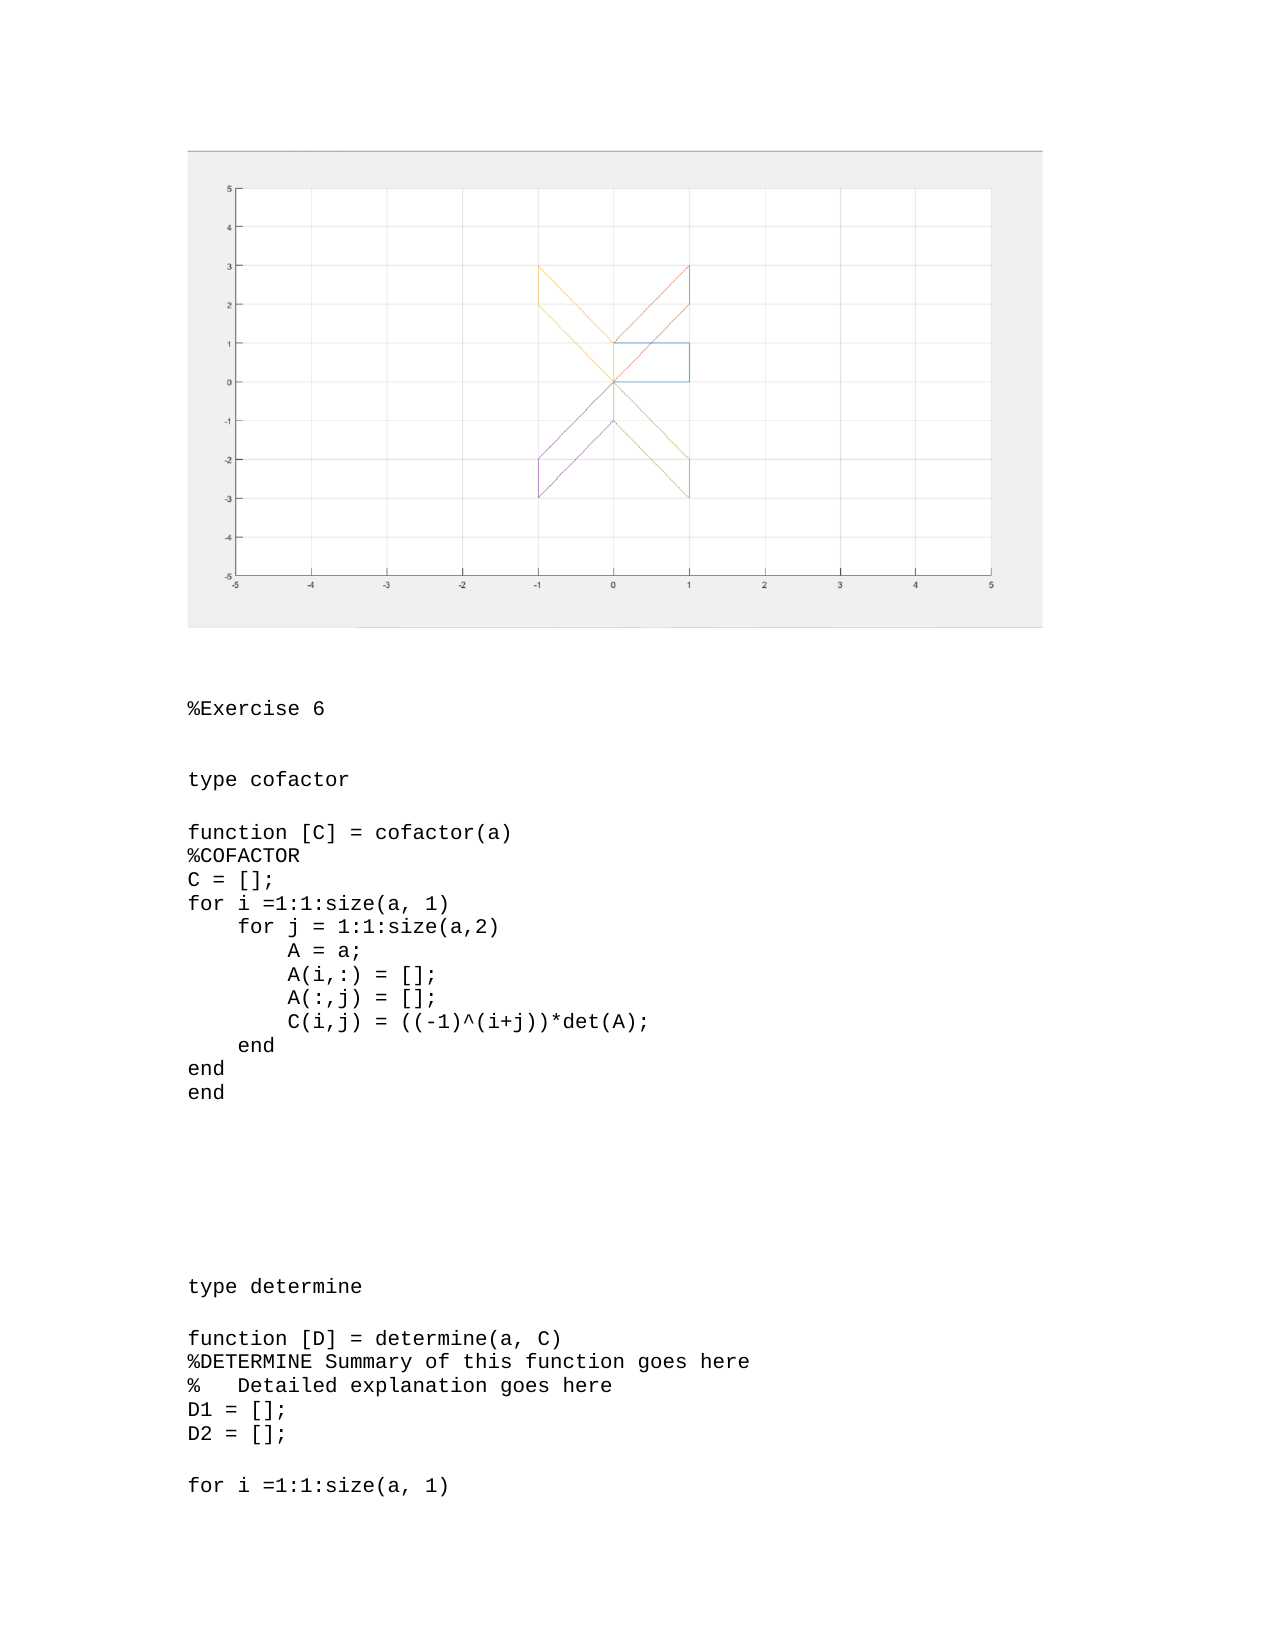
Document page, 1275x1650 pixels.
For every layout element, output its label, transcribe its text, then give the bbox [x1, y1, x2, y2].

text function [D] = determine(a, C) [187, 1328, 1087, 1352]
text for i =1:1:size(a, 1) [187, 1475, 1087, 1498]
text A(i,:) = []; [187, 964, 1087, 987]
text type determine [187, 1276, 1087, 1299]
text end [187, 1058, 1087, 1082]
text A = a; [187, 940, 1087, 964]
text end [187, 1034, 1087, 1058]
text for j = 1:1:size(a,2) [187, 916, 1087, 940]
text end [187, 1082, 1087, 1106]
text D2 = []; [187, 1422, 1087, 1446]
text %COFACTOR [187, 845, 1087, 869]
text D1 = []; [187, 1399, 1087, 1422]
text C(i,j) = ((-1)^(i+j))*det(A); [187, 1011, 1087, 1034]
text A(:,j) = []; [187, 987, 1087, 1011]
text type cofactor [187, 769, 1087, 793]
text % Detailed explanation goes here [187, 1375, 1087, 1399]
text %DETERMINE Summary of this function goes here [187, 1352, 1087, 1375]
text C = []; [187, 869, 1087, 893]
text %Exercise 6 [187, 698, 1087, 722]
text function [C] = cofactor(a) [187, 822, 1087, 845]
picture [187, 150, 1043, 628]
text for i =1:1:size(a, 1) [187, 893, 1087, 916]
